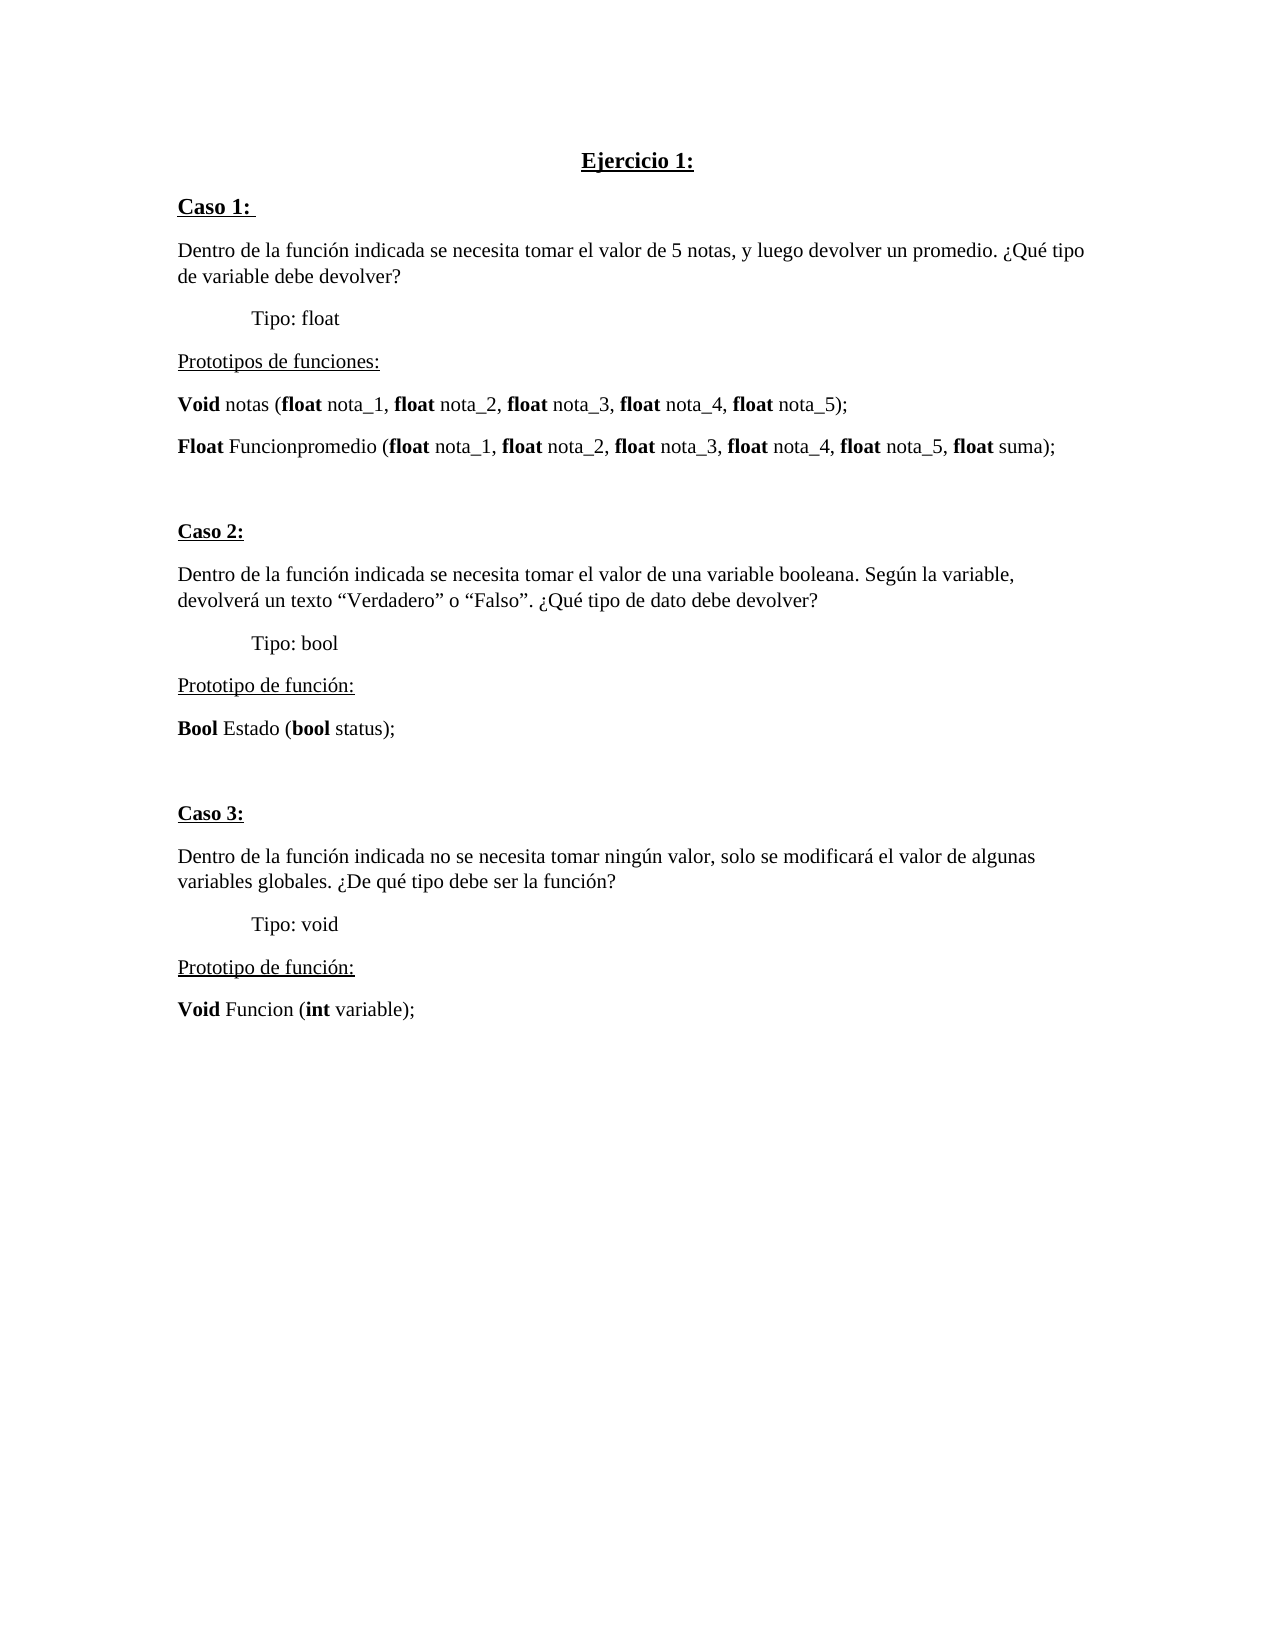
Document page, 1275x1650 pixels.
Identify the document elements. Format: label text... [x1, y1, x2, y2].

text Prototipo de función: [177, 955, 1098, 979]
text Caso 1: [177, 193, 1098, 219]
text Ejercicio 1: [177, 148, 1098, 174]
text Caso 3: [177, 801, 1098, 825]
text Tipo: void [177, 912, 1098, 936]
text Tipo: float [177, 306, 1098, 330]
text Dentro de la función indicada no se necesita tomar ningún valor, solo se modificará el valor de algunas variables globales. ¿De qué tipo debe ser la función? [177, 843, 1098, 893]
text Prototipo de función: [177, 673, 1098, 697]
text Bool Estado (bool status); [177, 716, 1098, 740]
text Void notas (float nota_1, float nota_2, float nota_3, float nota_4, float nota_5); [177, 392, 1098, 416]
text Dentro de la función indicada se necesita tomar el valor de 5 notas, y luego devolver un promedio. ¿Qué tipo de variable debe devolver? [177, 238, 1098, 288]
text Void Funcion (int variable); [177, 997, 1098, 1021]
text Tipo: bool [177, 631, 1098, 654]
text Prototipos de funciones: [177, 349, 1098, 373]
text Float Funcionpromedio (float nota_1, float nota_2, float nota_3, float nota_4, float nota_5, float suma); [177, 434, 1098, 458]
text Caso 2: [177, 519, 1098, 543]
text Dentro de la función indicada se necesita tomar el valor de una variable booleana. Según la variable, devolverá un texto “Verdadero” o “Falso”. ¿Qué tipo de dato debe devolver? [177, 562, 1098, 612]
